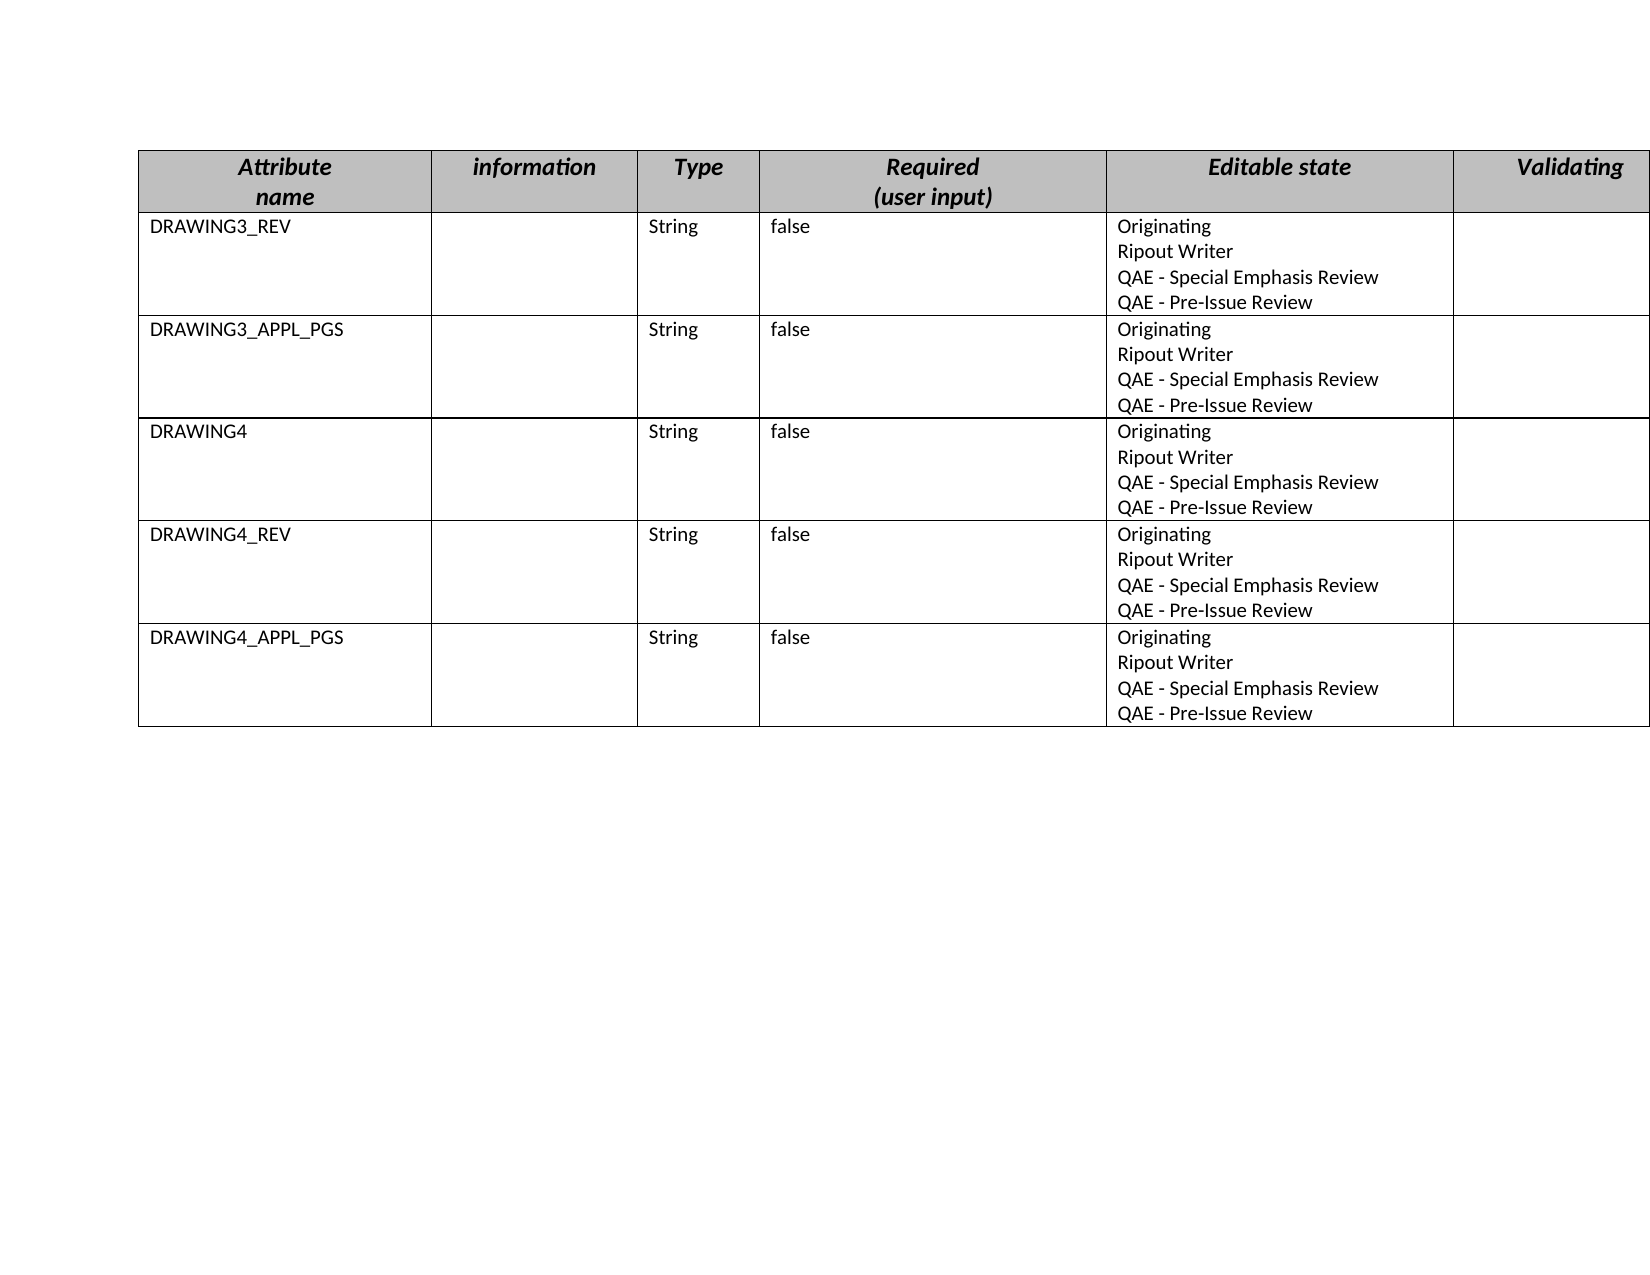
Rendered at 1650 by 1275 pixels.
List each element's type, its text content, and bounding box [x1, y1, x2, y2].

table_cell String [638, 213, 759, 315]
table_cell [432, 316, 637, 417]
table_cell String [638, 624, 759, 726]
table_cell Originating Ripout Writer QAE - Special Emphasis Review QAE - Pre-Issue Review [1107, 419, 1453, 520]
table_cell [1454, 316, 1649, 417]
table_cell DRAWING4_REV [139, 521, 431, 623]
table_cell String [638, 419, 759, 520]
table_cell Originating Ripout Writer QAE - Special Emphasis Review QAE - Pre-Issue Review [1107, 316, 1453, 417]
table_cell DRAWING3_APPL_PGS [139, 316, 431, 417]
table_header information [432, 151, 637, 212]
table_cell DRAWING3_REV [139, 213, 431, 315]
table_cell [432, 213, 637, 315]
table_header Required (user input) [760, 151, 1106, 212]
table_header Type [638, 151, 759, 212]
table_cell DRAWING4 [139, 419, 431, 520]
table_header Attribute name [139, 151, 431, 212]
table_cell [432, 624, 637, 726]
table_cell [1454, 624, 1649, 726]
table_cell String [638, 316, 759, 417]
table_cell [432, 419, 637, 520]
table_cell false [760, 419, 1106, 520]
table_cell false [760, 316, 1106, 417]
table_cell [432, 521, 637, 623]
table_cell DRAWING4_APPL_PGS [139, 624, 431, 726]
table_cell [1454, 419, 1649, 520]
table_cell String [638, 521, 759, 623]
table_header Editable state [1107, 151, 1453, 212]
table_cell Originating Ripout Writer QAE - Special Emphasis Review QAE - Pre-Issue Review [1107, 521, 1453, 623]
table_cell [1454, 521, 1649, 623]
table_cell false [760, 213, 1106, 315]
table_cell false [760, 521, 1106, 623]
table_cell false [760, 624, 1106, 726]
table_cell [1107, 213, 1453, 315]
table_cell [1454, 213, 1649, 315]
table_cell Originating Ripout Writer QAE - Special Emphasis Review QAE - Pre-Issue Review [1107, 624, 1453, 726]
table_header Validating [1454, 151, 1649, 212]
